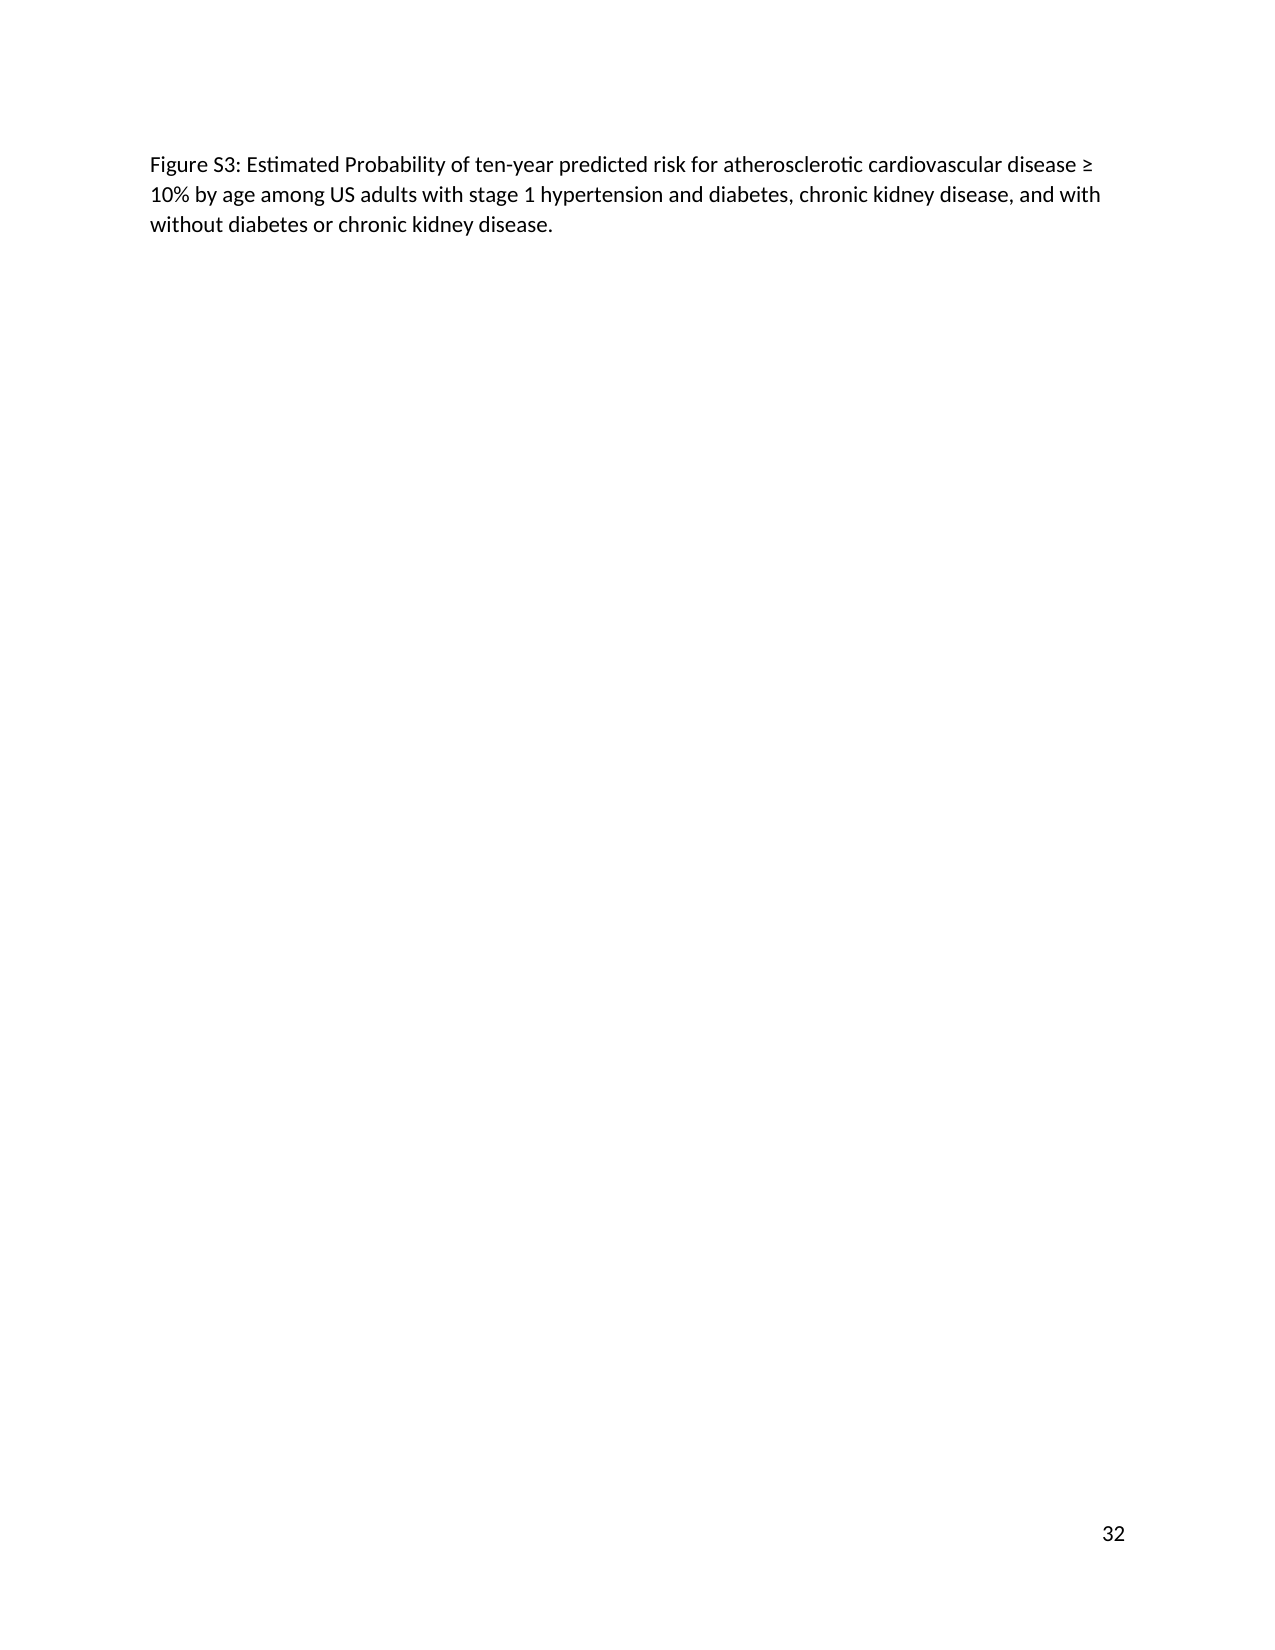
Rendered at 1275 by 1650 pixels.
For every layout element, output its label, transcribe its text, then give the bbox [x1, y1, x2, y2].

text Figure S3: Estimated Probability of ten-year predicted risk for atherosclerotic cardiovascular disease ≥ 10% by age among US adults with stage 1 hypertension and diabetes, chronic kidney disease, and with without diabetes or chronic kidney disease. [150, 150, 1125, 238]
